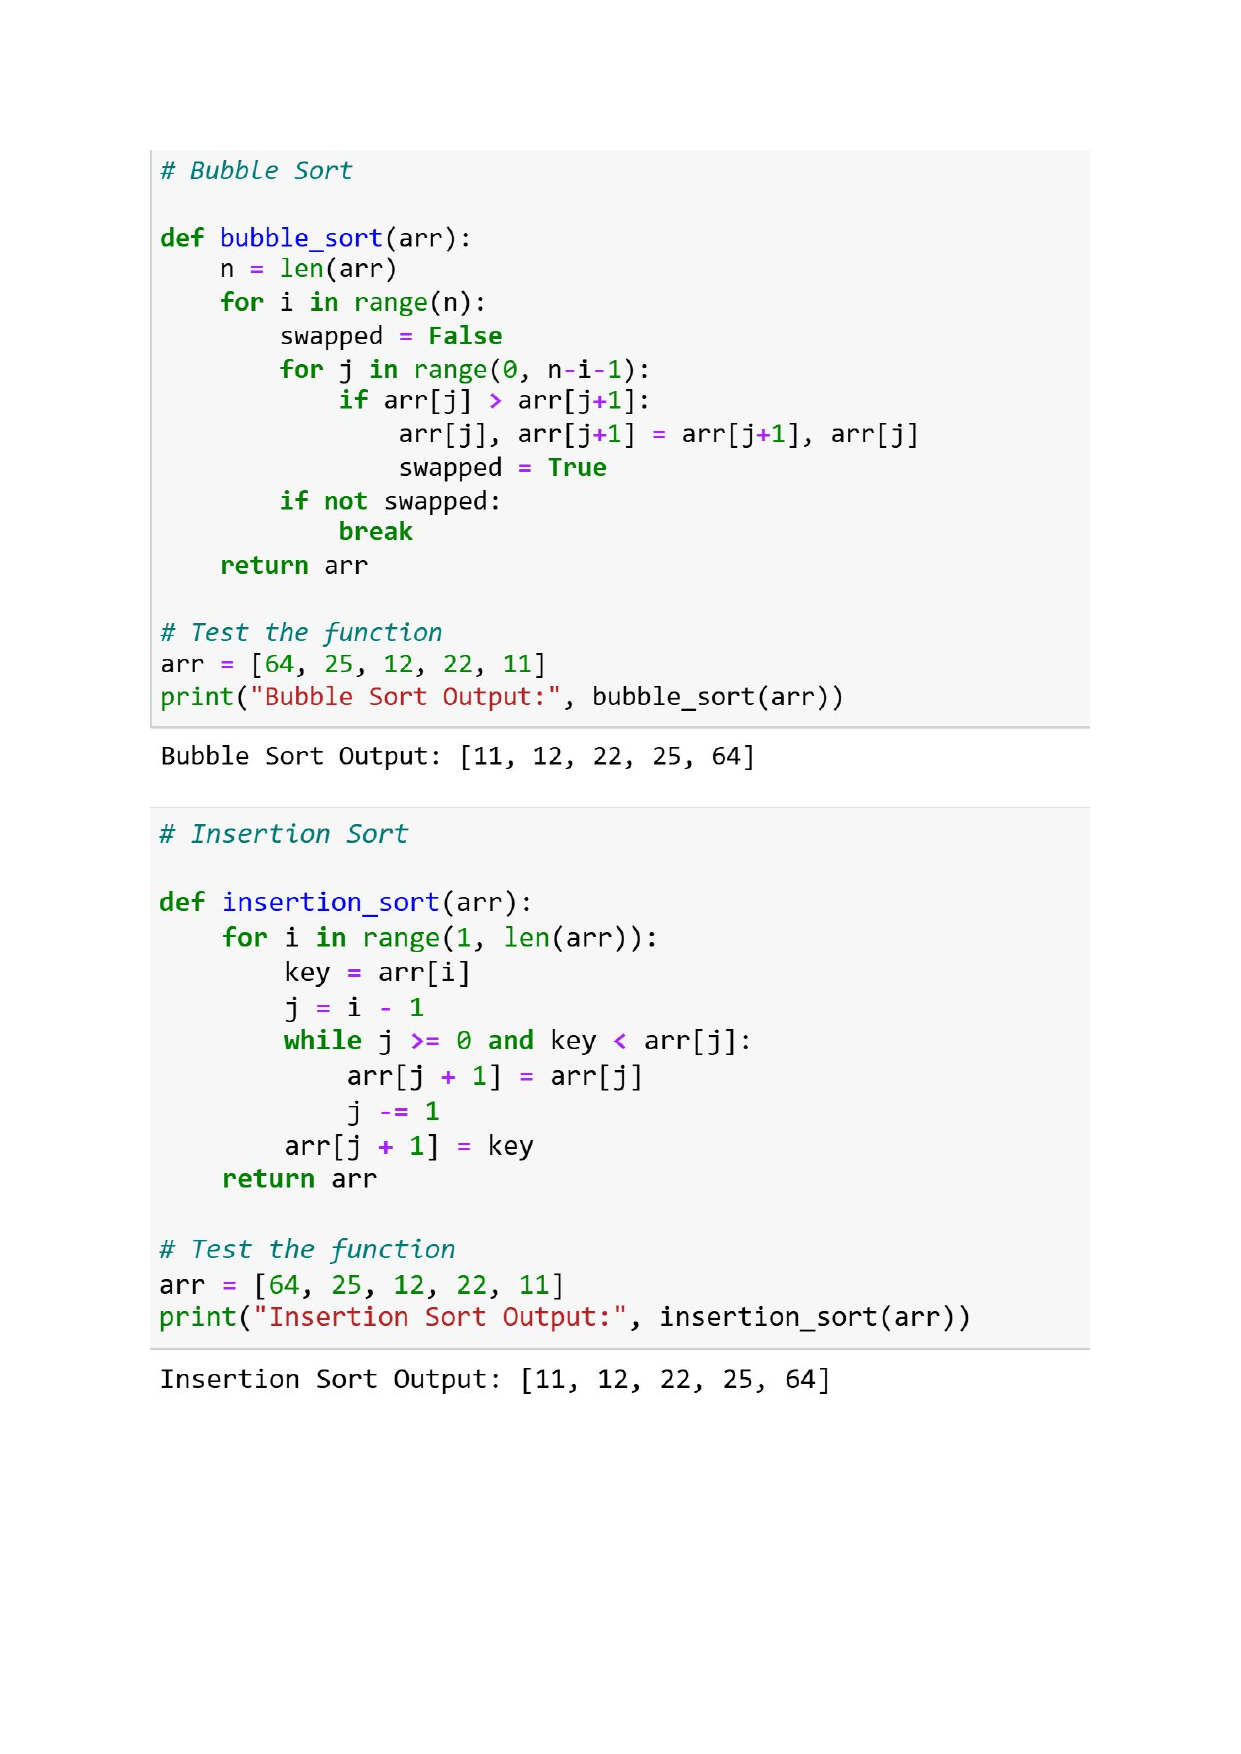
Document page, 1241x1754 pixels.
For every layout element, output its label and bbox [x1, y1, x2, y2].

picture [150, 150, 1091, 789]
picture [150, 807, 1091, 1407]
